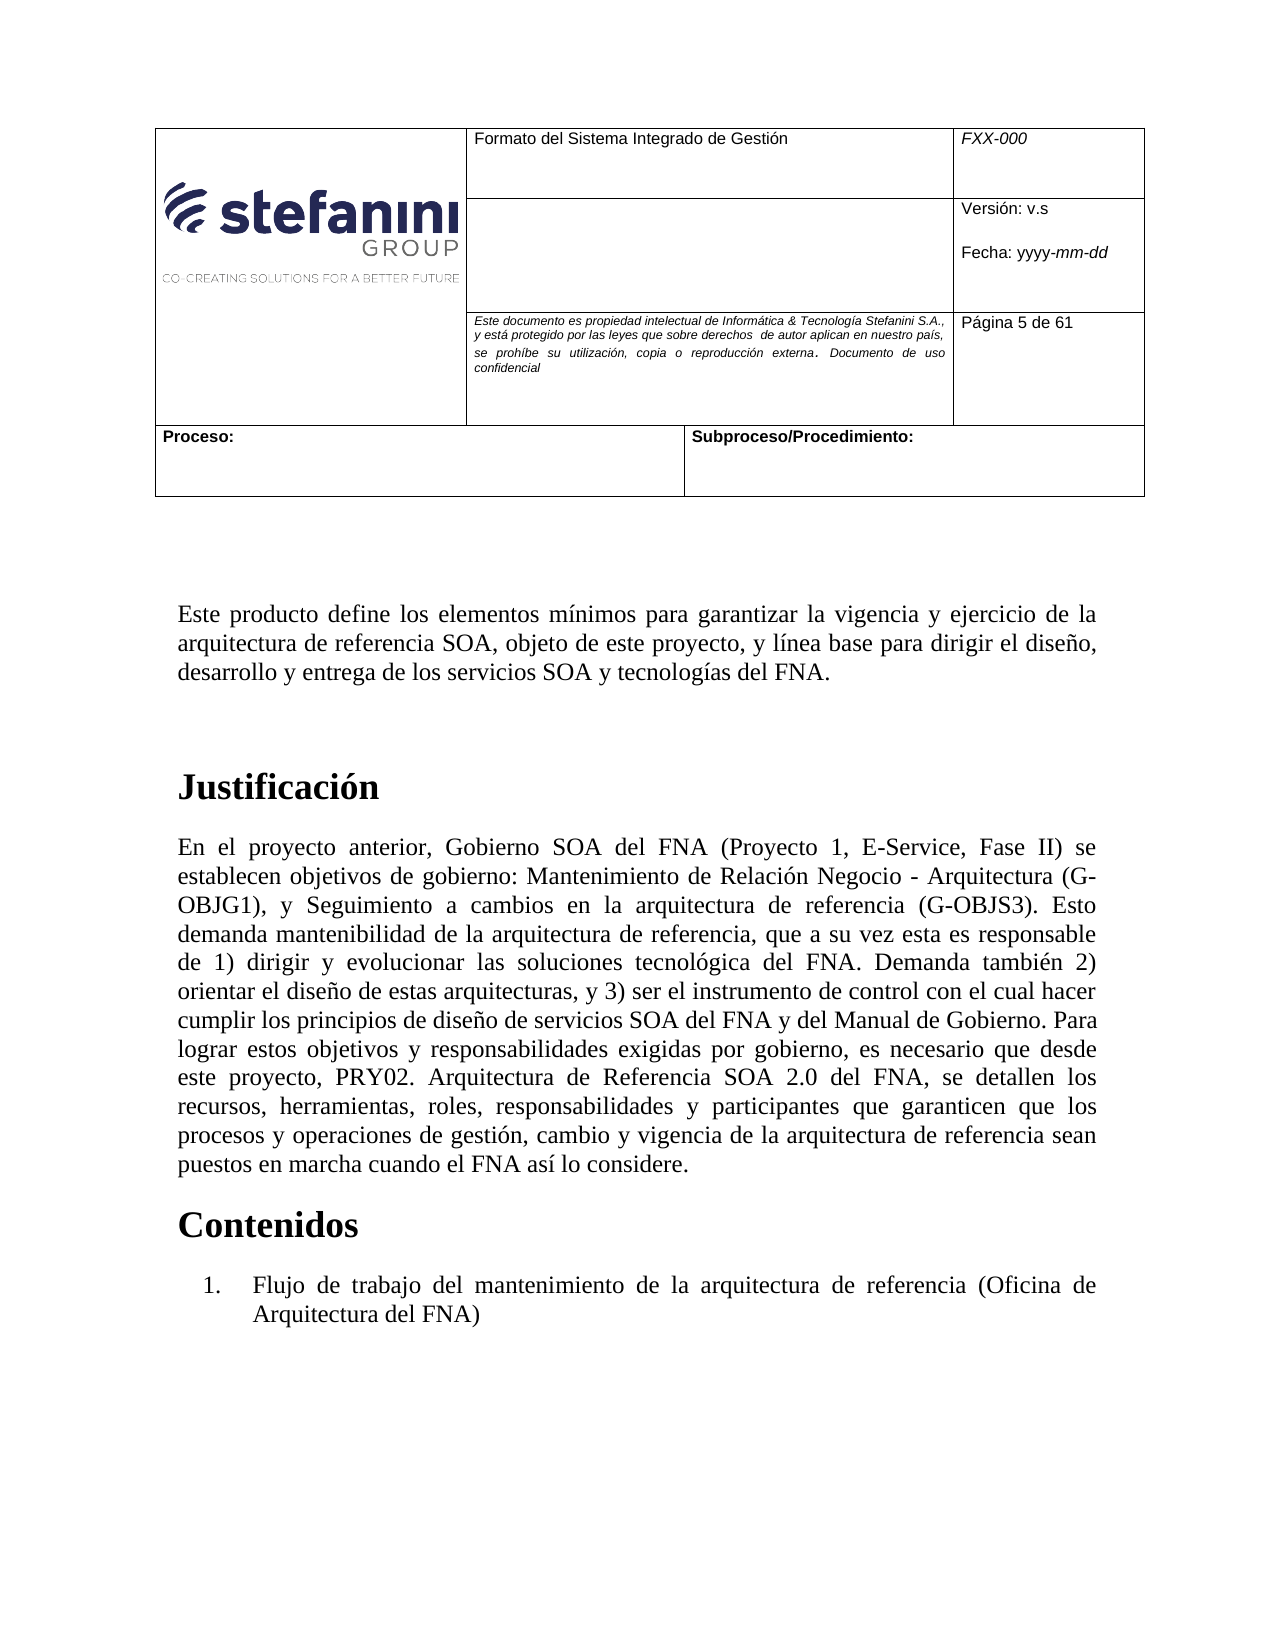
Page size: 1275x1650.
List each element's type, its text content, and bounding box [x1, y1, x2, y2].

text Este producto define los elementos mínimos para garantizar la vigencia y ejercicio de la arquitectura de referencia SOA, objeto de este proyecto, y línea base para dirigir el diseño, desarrollo y entrega de los servicios SOA y tecnologías del FNA. [177, 599, 1098, 686]
text En el proyecto anterior, Gobierno SOA del FNA (Proyecto 1, E-Service, Fase II) se establecen objetivos de gobierno: Mantenimiento de Relación Negocio - Arquitectura (G-OBJG1), y Seguimiento a cambios en la arquitectura de referencia (G-OBJS3). Esto demanda mantenibilidad de la arquitectura de referencia, que a su vez esta es responsable de 1) dirigir y evolucionar las soluciones tecnológica del FNA. Demanda también 2) orientar el diseño de estas arquitecturas, y 3) ser el instrumento de control con el cual hacer cumplir los principios de diseño de servicios SOA del FNA y del Manual de Gobierno. Para lograr estos objetivos y responsabilidades exigidas por gobierno, es necesario que desde este proyecto, PRY02. Arquitectura de Referencia SOA 2.0 del FNA, se detallen los recursos, herramientas, roles, responsabilidades y participantes que garanticen que los procesos y operaciones de gestión, cambio y vigencia de la arquitectura de referencia sean puestos en marcha cuando el FNA así lo considere. [177, 832, 1098, 1177]
subtitle Justificación [177, 764, 1098, 807]
list Flujo de trabajo del mantenimiento de la arquitectura de referencia (Oficina de Arquitectura del FNA) [202, 1271, 1098, 1328]
subtitle Contenidos [177, 1202, 1098, 1246]
picture [162, 182, 460, 286]
